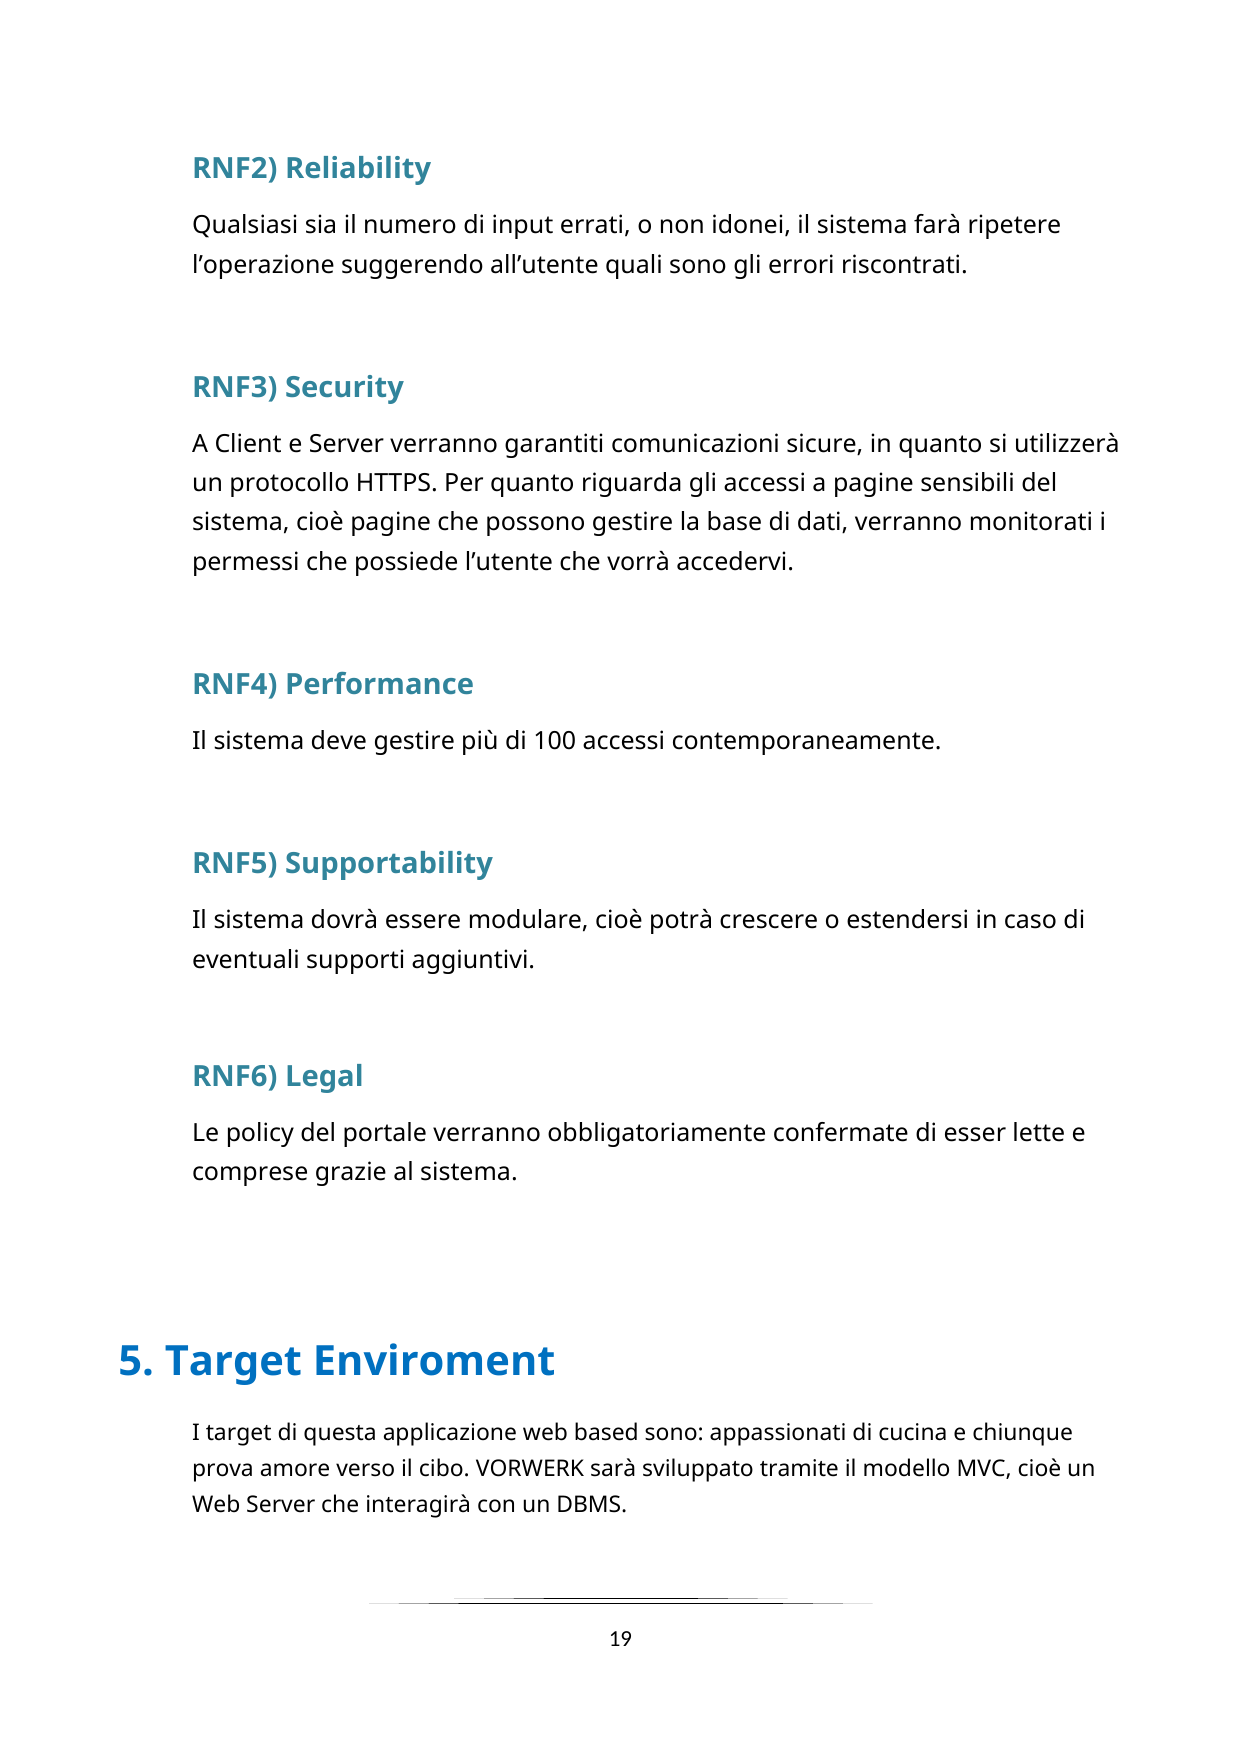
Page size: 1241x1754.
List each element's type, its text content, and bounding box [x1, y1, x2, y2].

subtitle 5. Target Enviroment [118, 1331, 1122, 1388]
text A Client e Server verranno garantiti comunicazioni sicure, in quanto si utilizzerà un protocollo HTTPS. Per quanto riguarda gli accessi a pagine sensibili del sistema, cioè pagine che possono gestire la base di dati, verranno monitorati i permessi che possiede l’utente che vorrà accedervi. [118, 426, 1122, 577]
text Il sistema deve gestire più di 100 accessi contemporaneamente. [118, 723, 1122, 757]
text I target di questa applicazione web based sono: appassionati di cucina e chiunque prova amore verso il cibo. VORWERK sarà sviluppato tramite il modello MVC, cioè un Web Server che interagirà con un DBMS. [118, 1416, 1122, 1519]
text Le policy del portale verranno obbligatoriamente confermate di esser lette e comprese grazie al sistema. [118, 1114, 1122, 1188]
subtitle RNF2) Reliability [118, 148, 1122, 187]
subtitle RNF5) Supportability [118, 843, 1122, 882]
subtitle RNF4) Performance [118, 663, 1122, 703]
subtitle RNF3) Security [118, 366, 1122, 406]
subtitle RNF6) Legal [118, 1055, 1122, 1094]
text Qualsiasi sia il numero di input errati, o non idonei, il sistema farà ripetere l’operazione suggerendo all’utente quali sono gli errori riscontrati. [118, 207, 1122, 280]
text Il sistema dovrà essere modulare, cioè potrà crescere o estendersi in caso di eventuali supporti aggiuntivi. [118, 902, 1122, 975]
